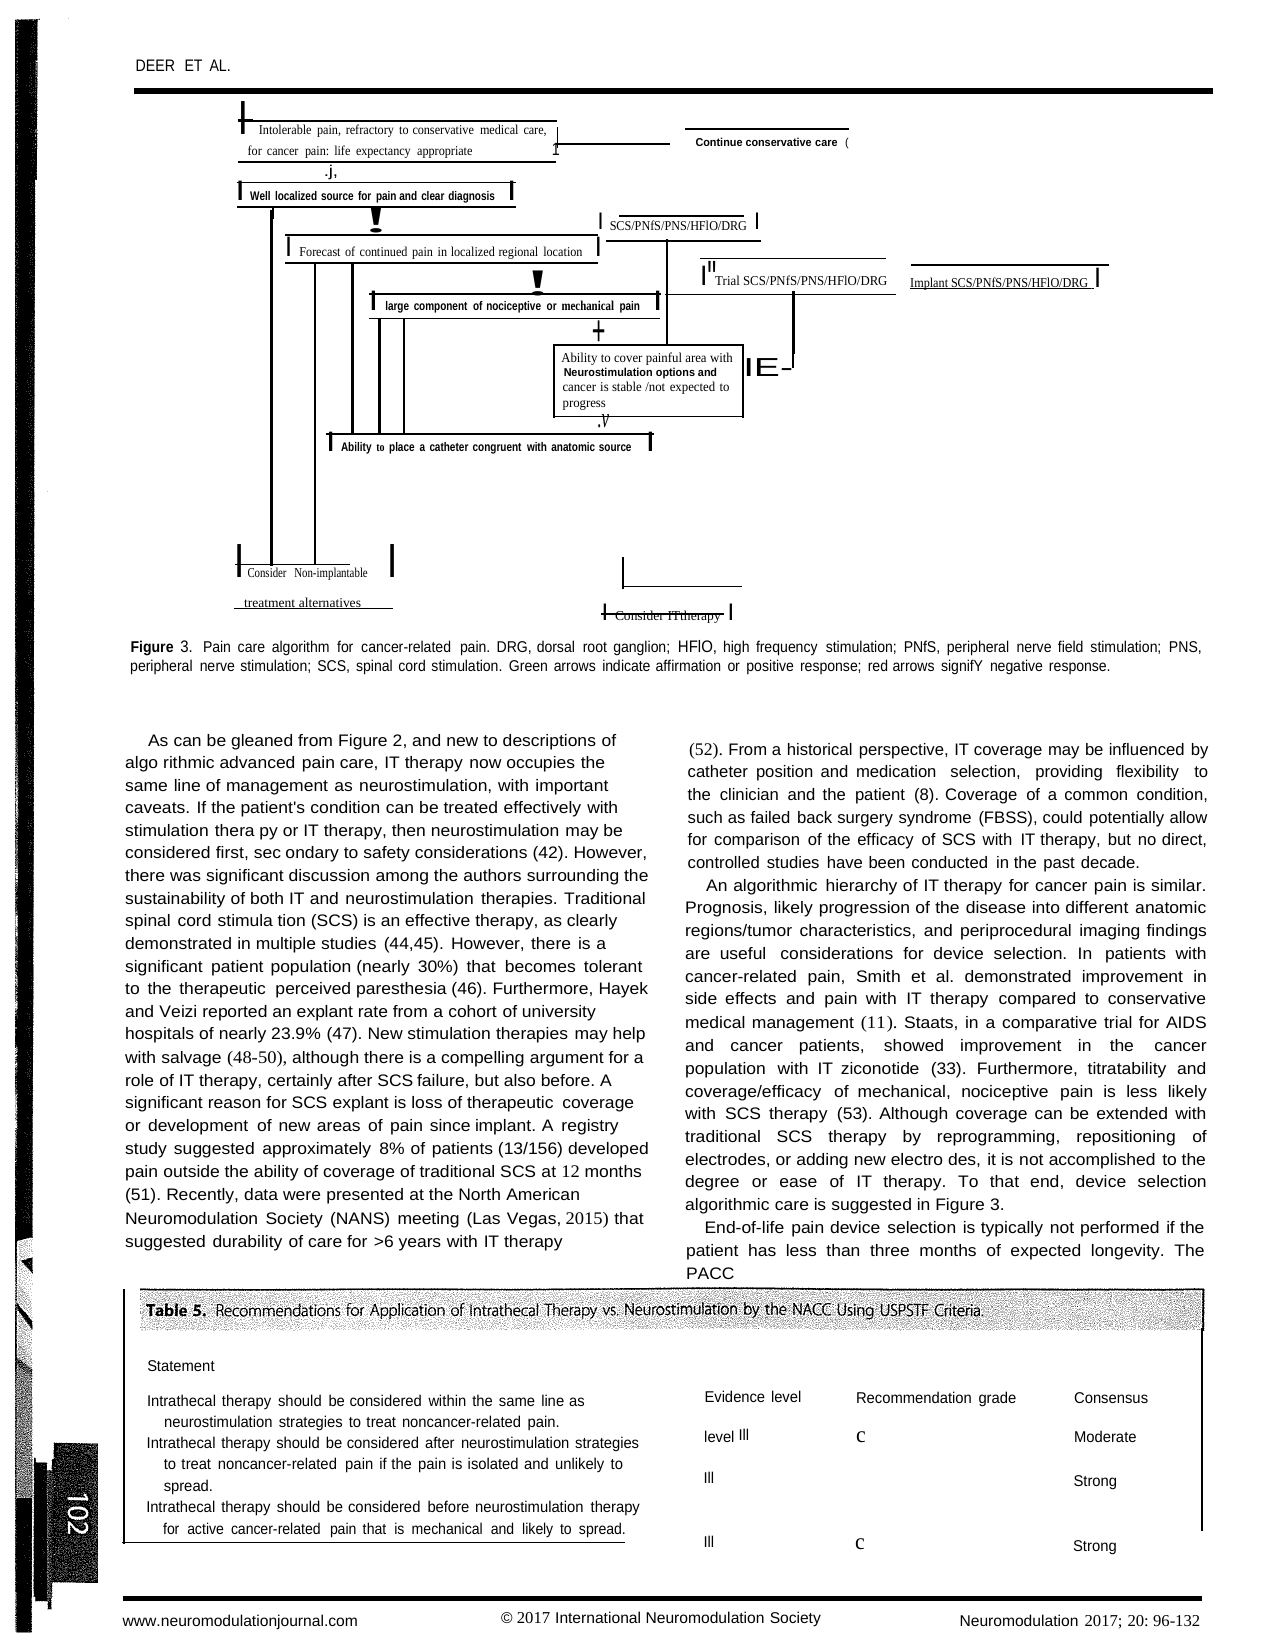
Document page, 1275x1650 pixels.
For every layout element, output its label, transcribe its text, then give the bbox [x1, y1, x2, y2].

text An algorithmic hierarchy of IT therapy for cancer pain is similar. Prognosis, likely progression of the disease into different anatomic regions/tumor characteristics, and periprocedural imaging findings are useful considerations for device selection. In patients with cancer-related pain, Smith et al. demonstrated improvement in side­ effects and pain with IT therapy compared to conservative medical management (11). Staats, in a comparative trial for AIDS and cancer patients, showed improvement in the cancer population with IT ziconotide (33). Furthermore, titratability and coverage/efficacy of mechanical, nociceptive pain is less likely with SCS therapy (53). Although coverage can be extended with traditional SCS therapy by reprogramming, repositioning of electrodes, or adding new electro­ des, it is not accomplished to the degree or ease of IT therapy. To that end, device selection algorithmic care is suggested in Figure 3. [685, 876, 1207, 1214]
text Intrathecal therapy should be considered within the same line as neurostimulation strategies to treat noncancer-related pain. [147, 1391, 588, 1431]
picture [10, 432, 98, 1634]
text I large component of nociceptive or mechanical pain I [325, 294, 706, 315]
text DEER ET AL. [135, 56, 231, 75]
text .j, [323, 163, 559, 179]
text Figure 3. Pain care algorithm for cancer-related pain. DRG, dorsal root ganglion; HFlO, high frequency stimulation; PNfS, peripheral nerve field stimulation; PNS, peripheral nerve stimulation; SCS, spinal cord stimulation. Green arrows indicate affirmation or positive response; red arrows signifY negative response. [130, 637, 1209, 674]
picture [10, 18, 98, 315]
text Evidence level Recommendation grade Consensus level Ill c Moderate [704, 1388, 1181, 1447]
picture [10, 353, 98, 410]
text © 2017 International Neuromodulation Society [501, 1608, 823, 1627]
text I Forecast of continued pain in localized regional location I [285, 239, 1221, 261]
text .v [0, 410, 1209, 432]
picture [140, 1282, 1209, 1331]
text Statement [147, 1357, 652, 1375]
text Neurostimulation options and cancer is stable /not expected to progress [562, 366, 731, 410]
text ! I Trial SCS/PNfS/PNS/HFlO/DRG Implant SCS/PNfS/PNS/HFlO/DRG I [521, 261, 1221, 294]
text + [0, 315, 1197, 353]
text Continue conservative care ( [695, 136, 1221, 149]
text As can be gleaned from Figure 2, and new to descriptions of algo­ rithmic advanced pain care, IT therapy now occupies the same line of management as neurostimulation, with important caveats. If the patient's condition can be treated effectively with stimulation thera­ py or IT therapy, then neurostimulation may be considered first, sec­ ondary to safety considerations (42). However, there was significant discussion among the authors surrounding the sustainability of both IT and neurostimulation therapies. Traditional spinal cord stimula­ tion (SCS) is an effective therapy, as clearly demonstrated in multiple studies (44,45). However, there is a significant patient population (nearly 30%) that becomes tolerant to the therapeutic perceived paresthesia (46). Furthermore, Hayek and Veizi reported an explant rate from a cohort of university hospitals of nearly 23.9% (47). New stimulation therapies may help with salvage (48-50), although there is a compelling argument for a role of IT therapy, certainly after SCS failure, but also before. A significant reason for SCS explant is loss of therapeutic coverage or development of new areas of pain since implant. A registry study suggested approximately 8% of patients (13/156) developed pain outside the ability of coverage of traditional SCS at 12 months (51). Recently, data were presented at the North American Neuromodulation Society (NANS) meeting (Las Vegas, 2015) that suggested durability of care for >6 years with IT therapy [125, 730, 652, 1251]
text I Well localized source for pain and clear diagnosis I [237, 179, 559, 206]
text treatment alternatives I Consider ITtherapy I [233, 587, 1221, 612]
text for active cancer-related pain that is mechanical and likely to spread. [163, 1520, 652, 1538]
text End-of-life pain device selection is typically not performed if the patient has less than three months of expected longevity. The PACC [686, 1218, 1204, 1283]
text (52). From a historical perspective, IT coverage may be influenced by catheter position and medication selection, providing flexibility to the clinician and the patient (8). Coverage of a common condition, such as failed back surgery syndrome (FBSS), could potentially allow for comparison of the efficacy of SCS with IT therapy, but no direct, controlled studies have been conducted in the past decade. [687, 738, 1208, 872]
text ! I SCS/PNfS/PNS/HFlO/DRG I [285, 206, 1221, 239]
text www.neuromodulationjournal.com [122, 1611, 362, 1629]
text I Intolerable pain, refractory to conservative medical care, [237, 94, 559, 144]
text for cancer pain: life expectancy appropriate 1 [247, 144, 559, 158]
text Ill c Strong [703, 1528, 1221, 1556]
text Intrathecal therapy should be considered after neurostimulation strategies [146, 1434, 652, 1452]
text to treat noncancer-related pain if the pain is isolated and unlikely to spread. [163, 1455, 652, 1495]
text Neuromodulation 2017; 20: 96-132 [959, 1611, 1221, 1630]
text I Ability to place a catheter congruent with anatomic source I [318, 432, 663, 456]
text Ill Strong [703, 1469, 1221, 1489]
text Intrathecal therapy should be considered before neurostimulation therapy [146, 1499, 652, 1516]
text IConsider Non-implantable I [233, 536, 1221, 587]
